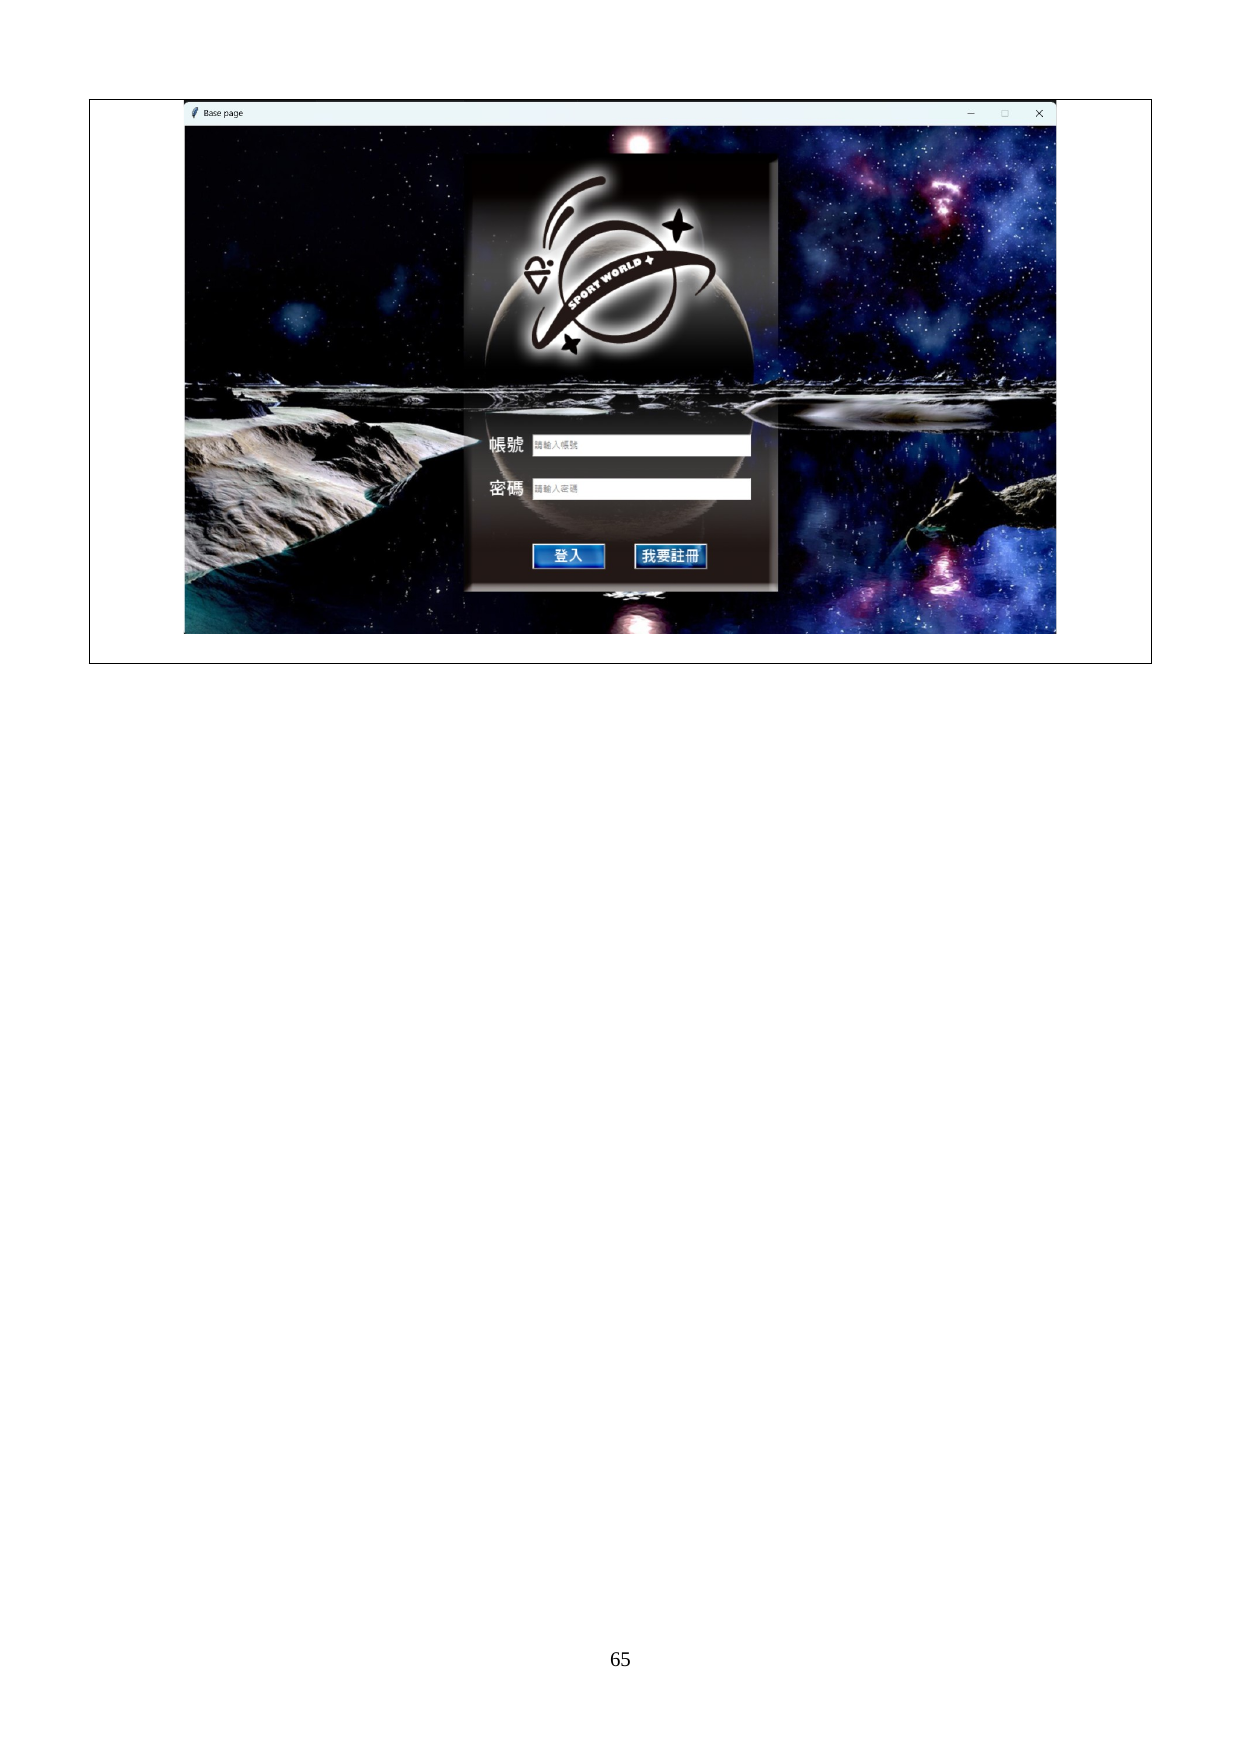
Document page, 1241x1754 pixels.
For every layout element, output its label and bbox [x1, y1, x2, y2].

picture [183, 100, 1057, 634]
table_cell [90, 100, 1151, 662]
